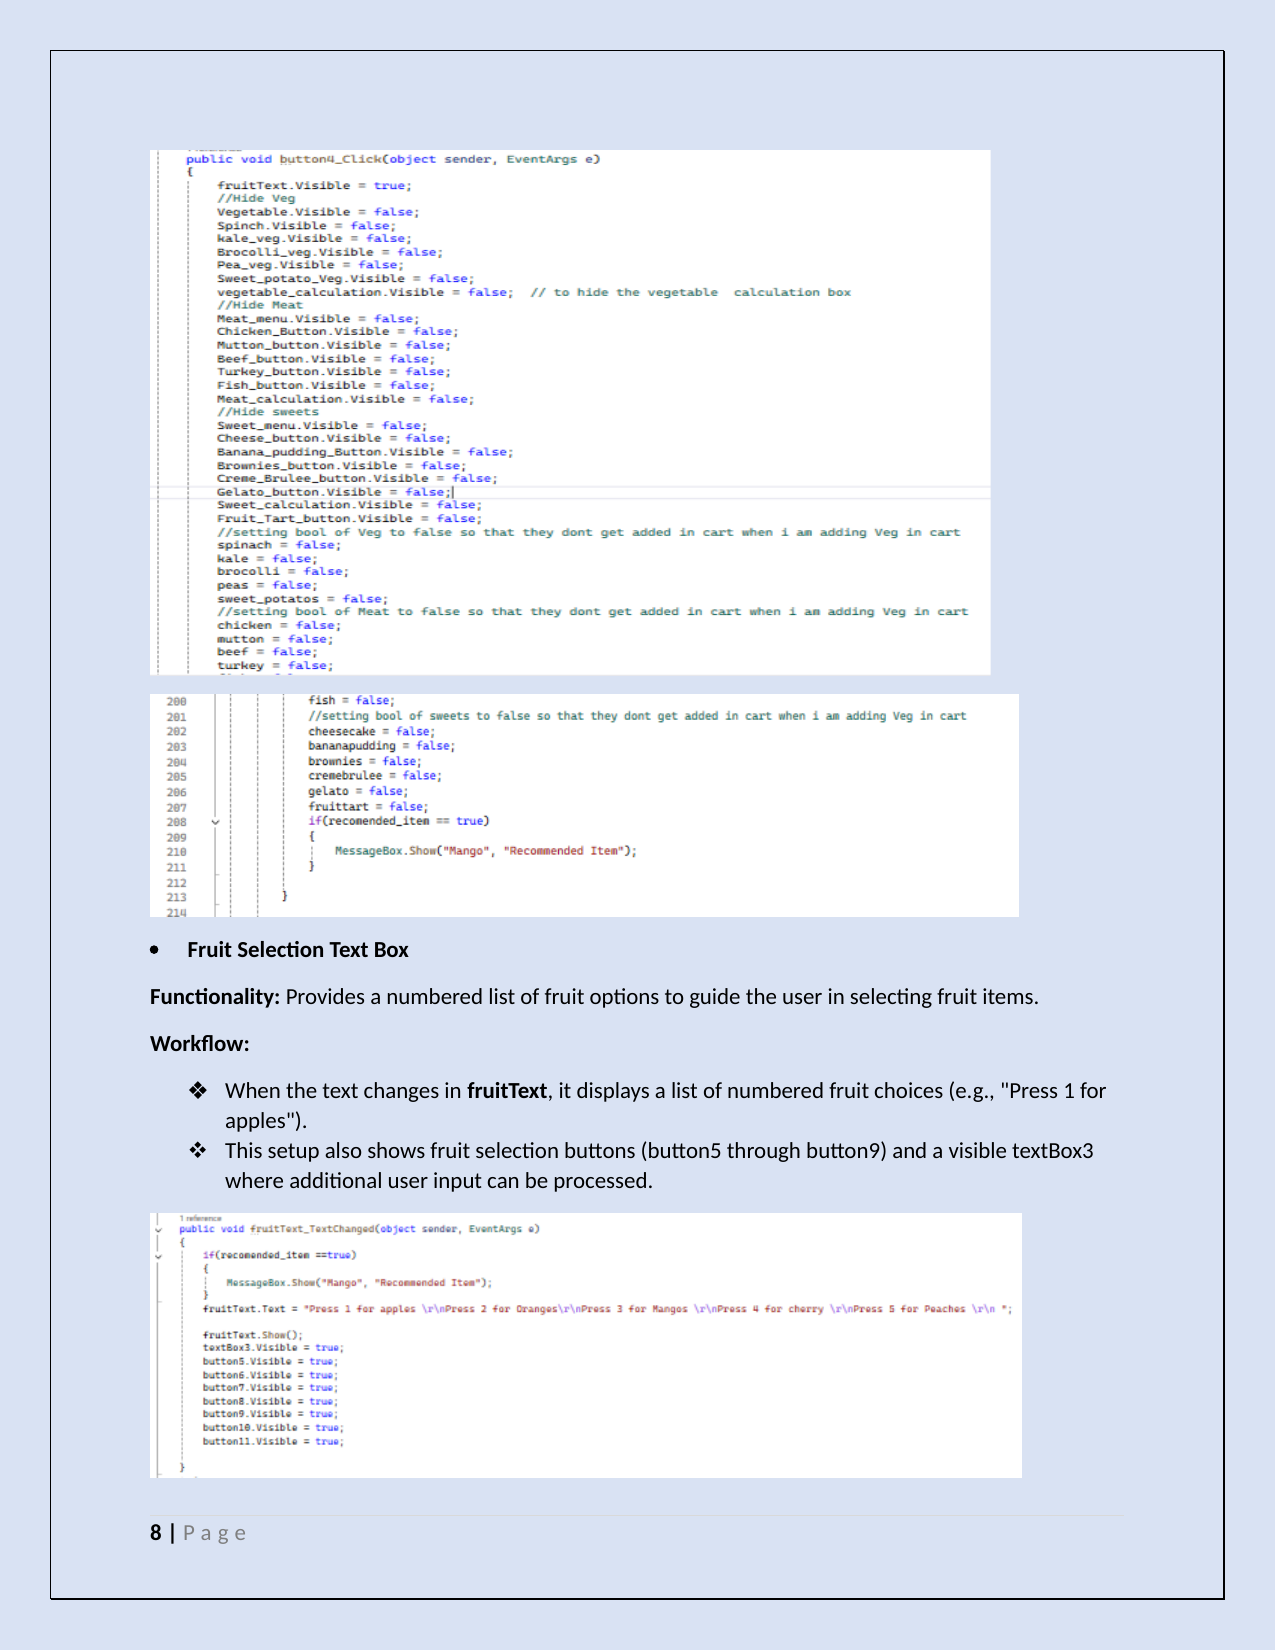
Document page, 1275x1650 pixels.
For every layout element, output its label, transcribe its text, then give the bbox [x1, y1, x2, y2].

list This setup also shows fruit selection buttons (button5 through button9) and a visible textBox3 where additional user input can be processed. [187, 1136, 1124, 1195]
list Fruit Selection Text Box [150, 935, 1124, 963]
picture [150, 150, 991, 676]
list When the text changes in fruitText, it displays a list of numbered fruit choices (e.g., "Press 1 for apples"). [187, 1076, 1124, 1134]
text Functionality: Provides a numbered list of fruit options to guide the user in selecting fruit items. [150, 982, 1124, 1010]
text Workflow: [150, 1029, 1124, 1057]
picture [150, 694, 1019, 917]
picture [150, 1213, 1022, 1478]
